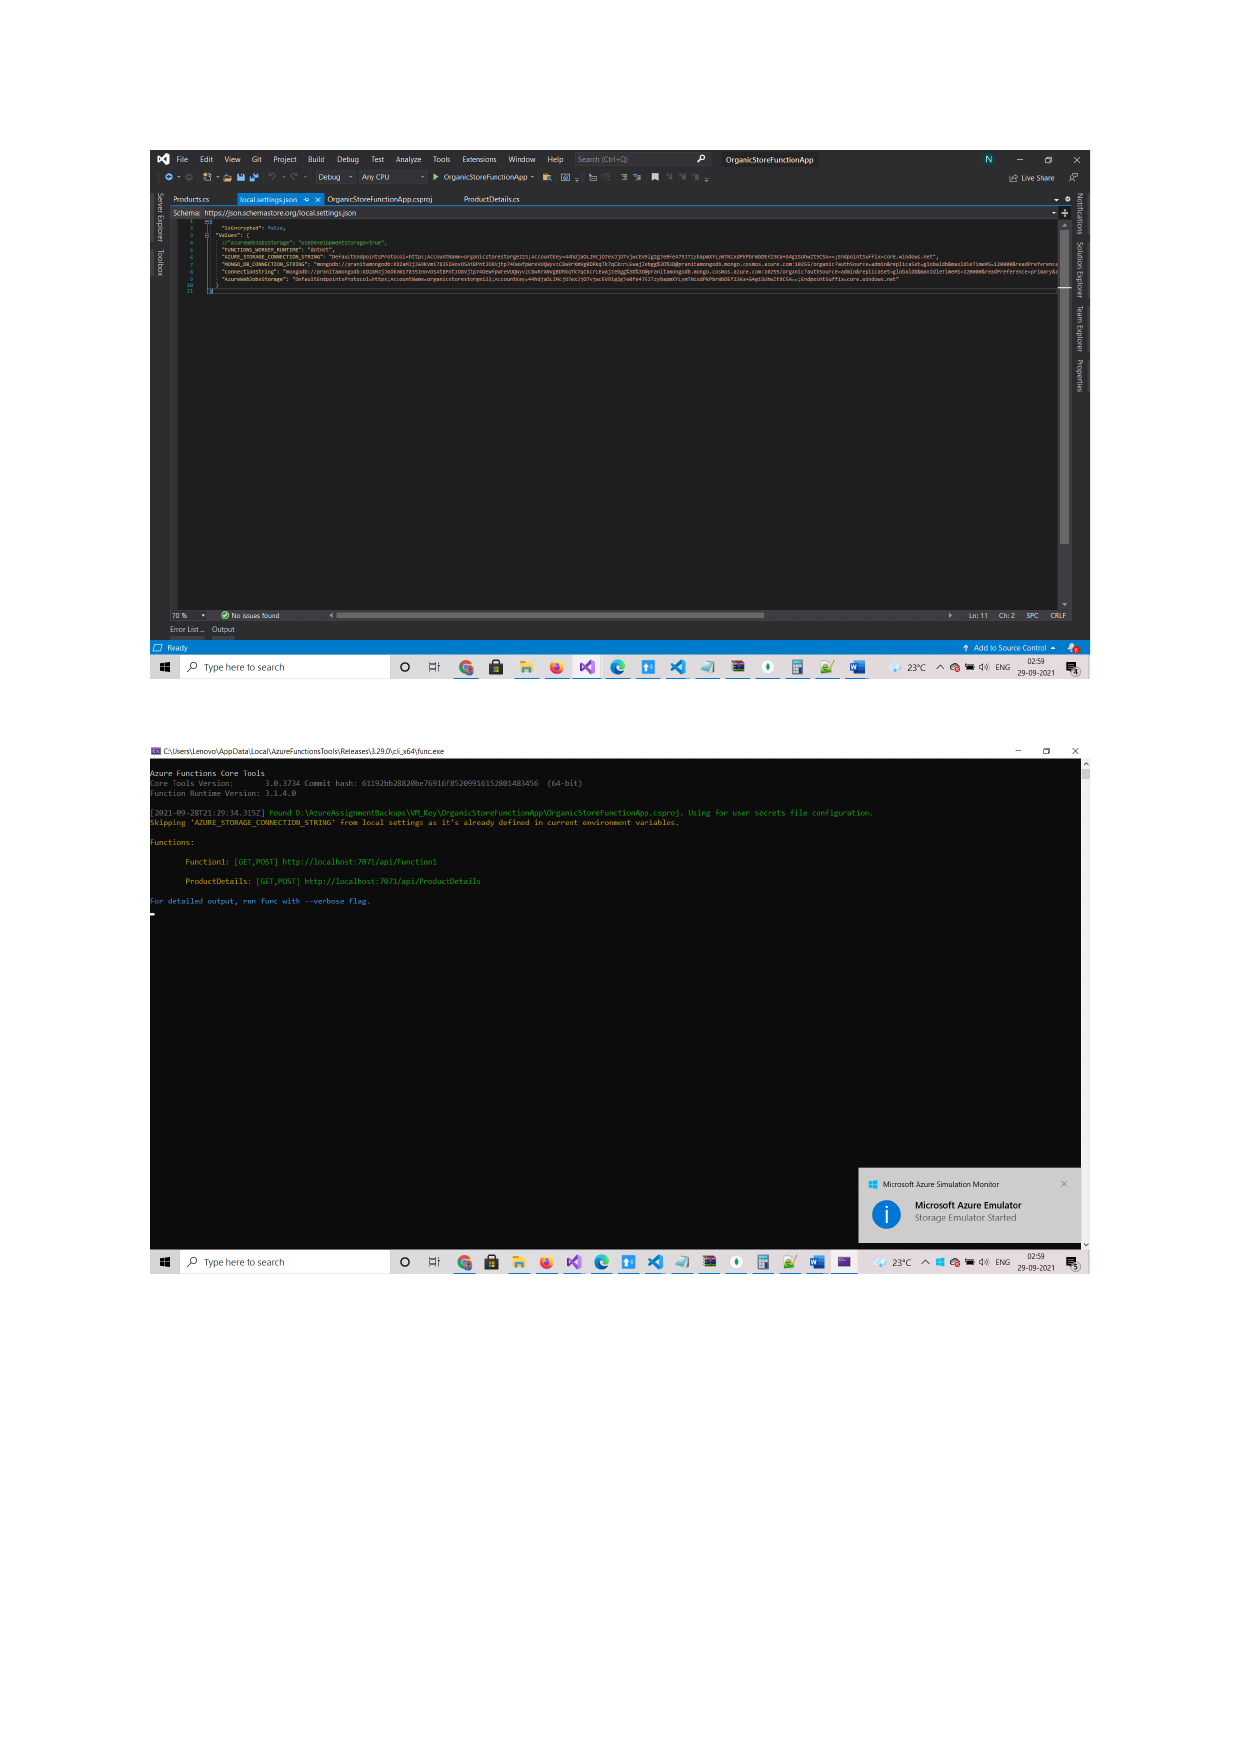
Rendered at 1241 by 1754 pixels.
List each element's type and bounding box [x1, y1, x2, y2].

picture [150, 150, 1091, 679]
picture [150, 744, 1091, 1274]
